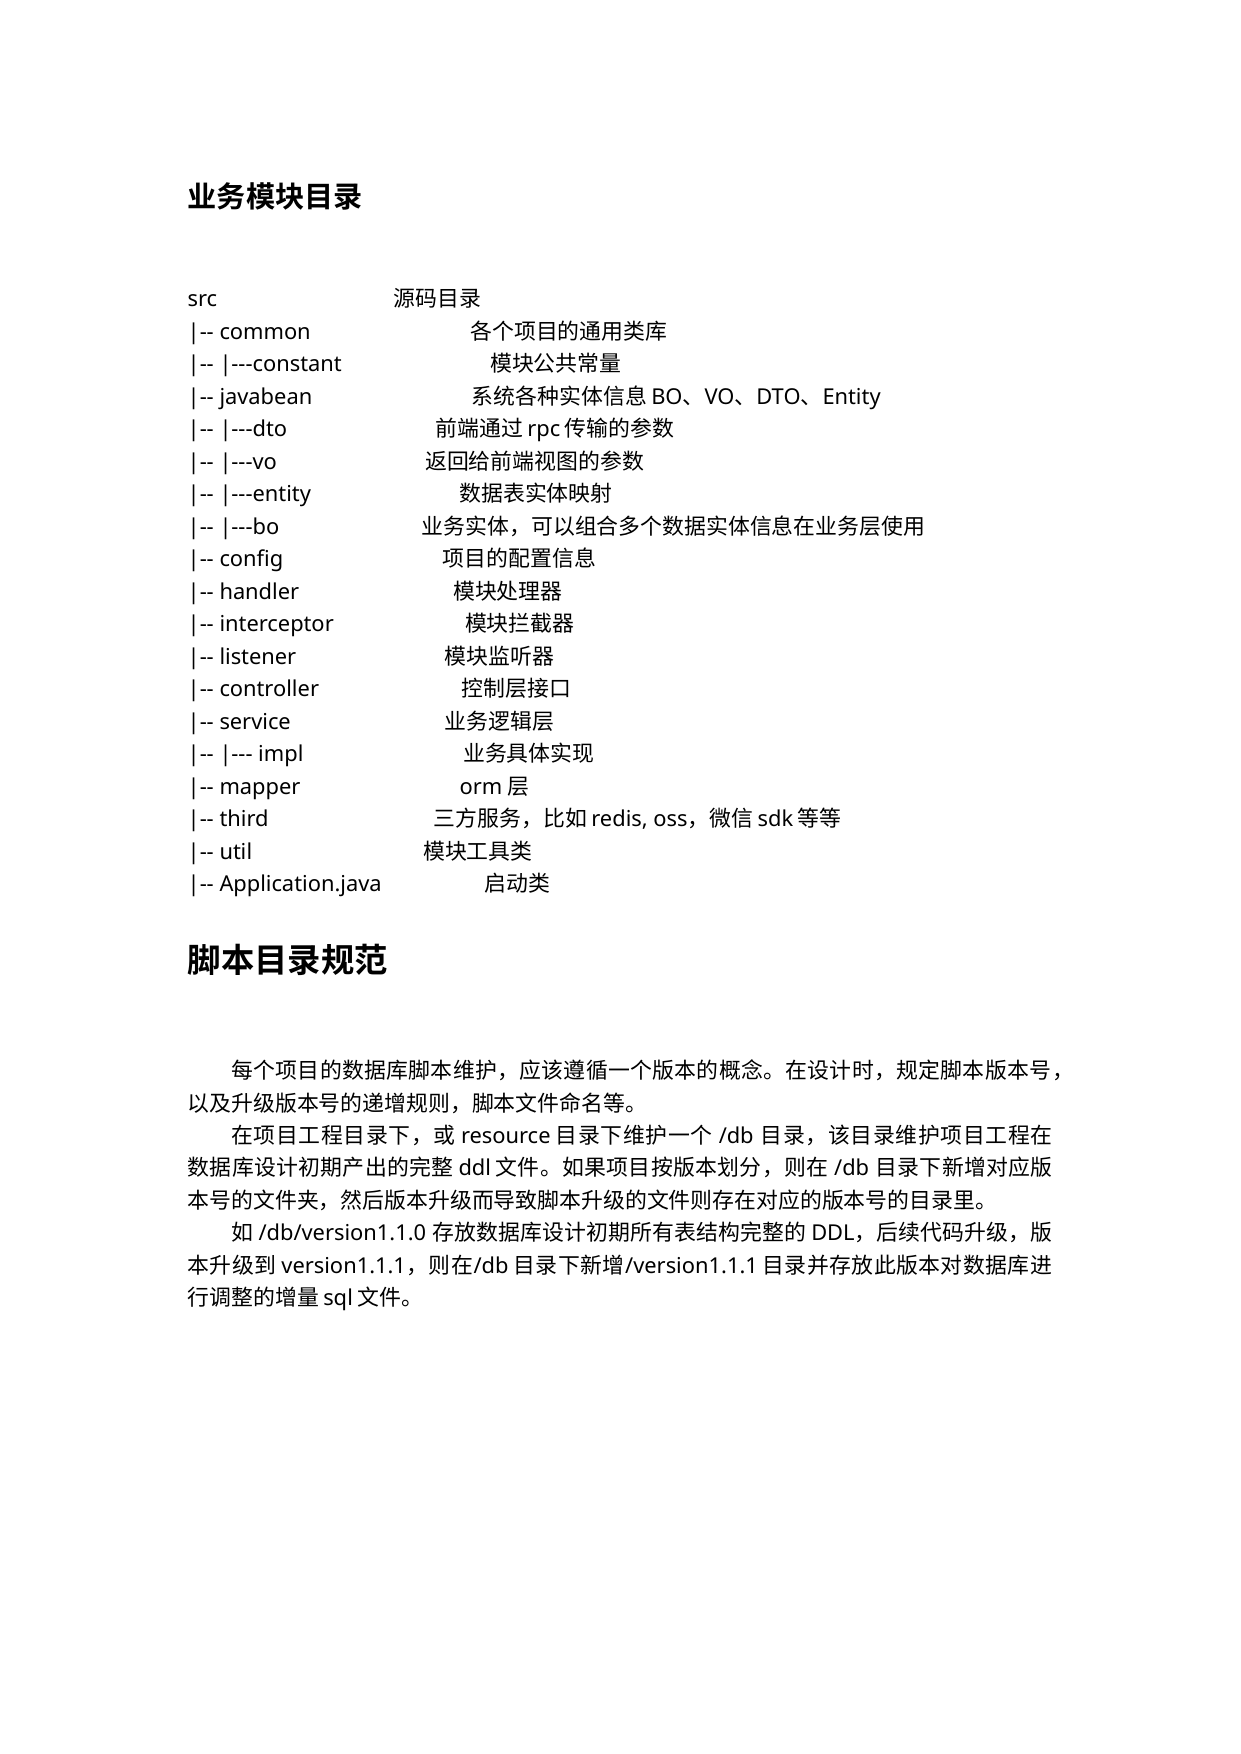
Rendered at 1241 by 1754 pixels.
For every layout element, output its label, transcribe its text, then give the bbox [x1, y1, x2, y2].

text |-- config 项目的配置信息 [187, 541, 1053, 573]
text |-- service 业务逻辑层 [187, 703, 1053, 736]
text 如 /db/version1.1.0 存放数据库设计初期所有表结构完整的DDL，后续代码升级，版本升级到version1.1.1，则在/db目录下新增/version1.1.1目录并存放此版本对数据库进行调整的增量sql文件。 [187, 1215, 1053, 1313]
text 每个项目的数据库脚本维护，应该遵循一个版本的概念。在设计时，规定脚本版本号，以及升级版本号的递增规则，脚本文件命名等。 [187, 1053, 1053, 1118]
text |-- |---bo 业务实体，可以组合多个数据实体信息在业务层使用 [187, 508, 1053, 541]
text |-- util 模块工具类 [187, 833, 1053, 866]
text src 源码目录 [187, 281, 1053, 313]
text |-- third 三方服务，比如redis, oss，微信sdk等等 [187, 801, 1053, 833]
subtitle 脚本目录规范 [187, 925, 1053, 990]
text 在项目工程目录下，或resource目录下维护一个 /db 目录，该目录维护项目工程在数据库设计初期产出的完整ddl文件。如果项目按版本划分，则在 /db 目录下新增对应版本号的文件夹，然后版本升级而导致脚本升级的文件则存在对应的版本号的目录里。 [187, 1118, 1053, 1215]
subtitle 业务模块目录 [187, 162, 1053, 227]
text |-- interceptor 模块拦截器 [187, 606, 1053, 638]
text |-- |---vo 返回给前端视图的参数 [187, 443, 1053, 476]
text |-- |---constant 模块公共常量 [187, 346, 1053, 378]
text |-- |--- impl 业务具体实现 [187, 736, 1053, 768]
text |-- |---entity 数据表实体映射 [187, 476, 1053, 508]
text |-- Application.java 启动类 [187, 866, 1053, 898]
text |-- mapper orm层 [187, 768, 1053, 801]
text |-- controller 控制层接口 [187, 671, 1053, 703]
text |-- listener 模块监听器 [187, 638, 1053, 671]
text |-- handler 模块处理器 [187, 573, 1053, 606]
text |-- javabean 系统各种实体信息BO、VO、DTO、Entity [187, 378, 1053, 411]
text |-- common 各个项目的通用类库 [187, 313, 1053, 346]
text |-- |---dto 前端通过rpc传输的参数 [187, 411, 1053, 443]
